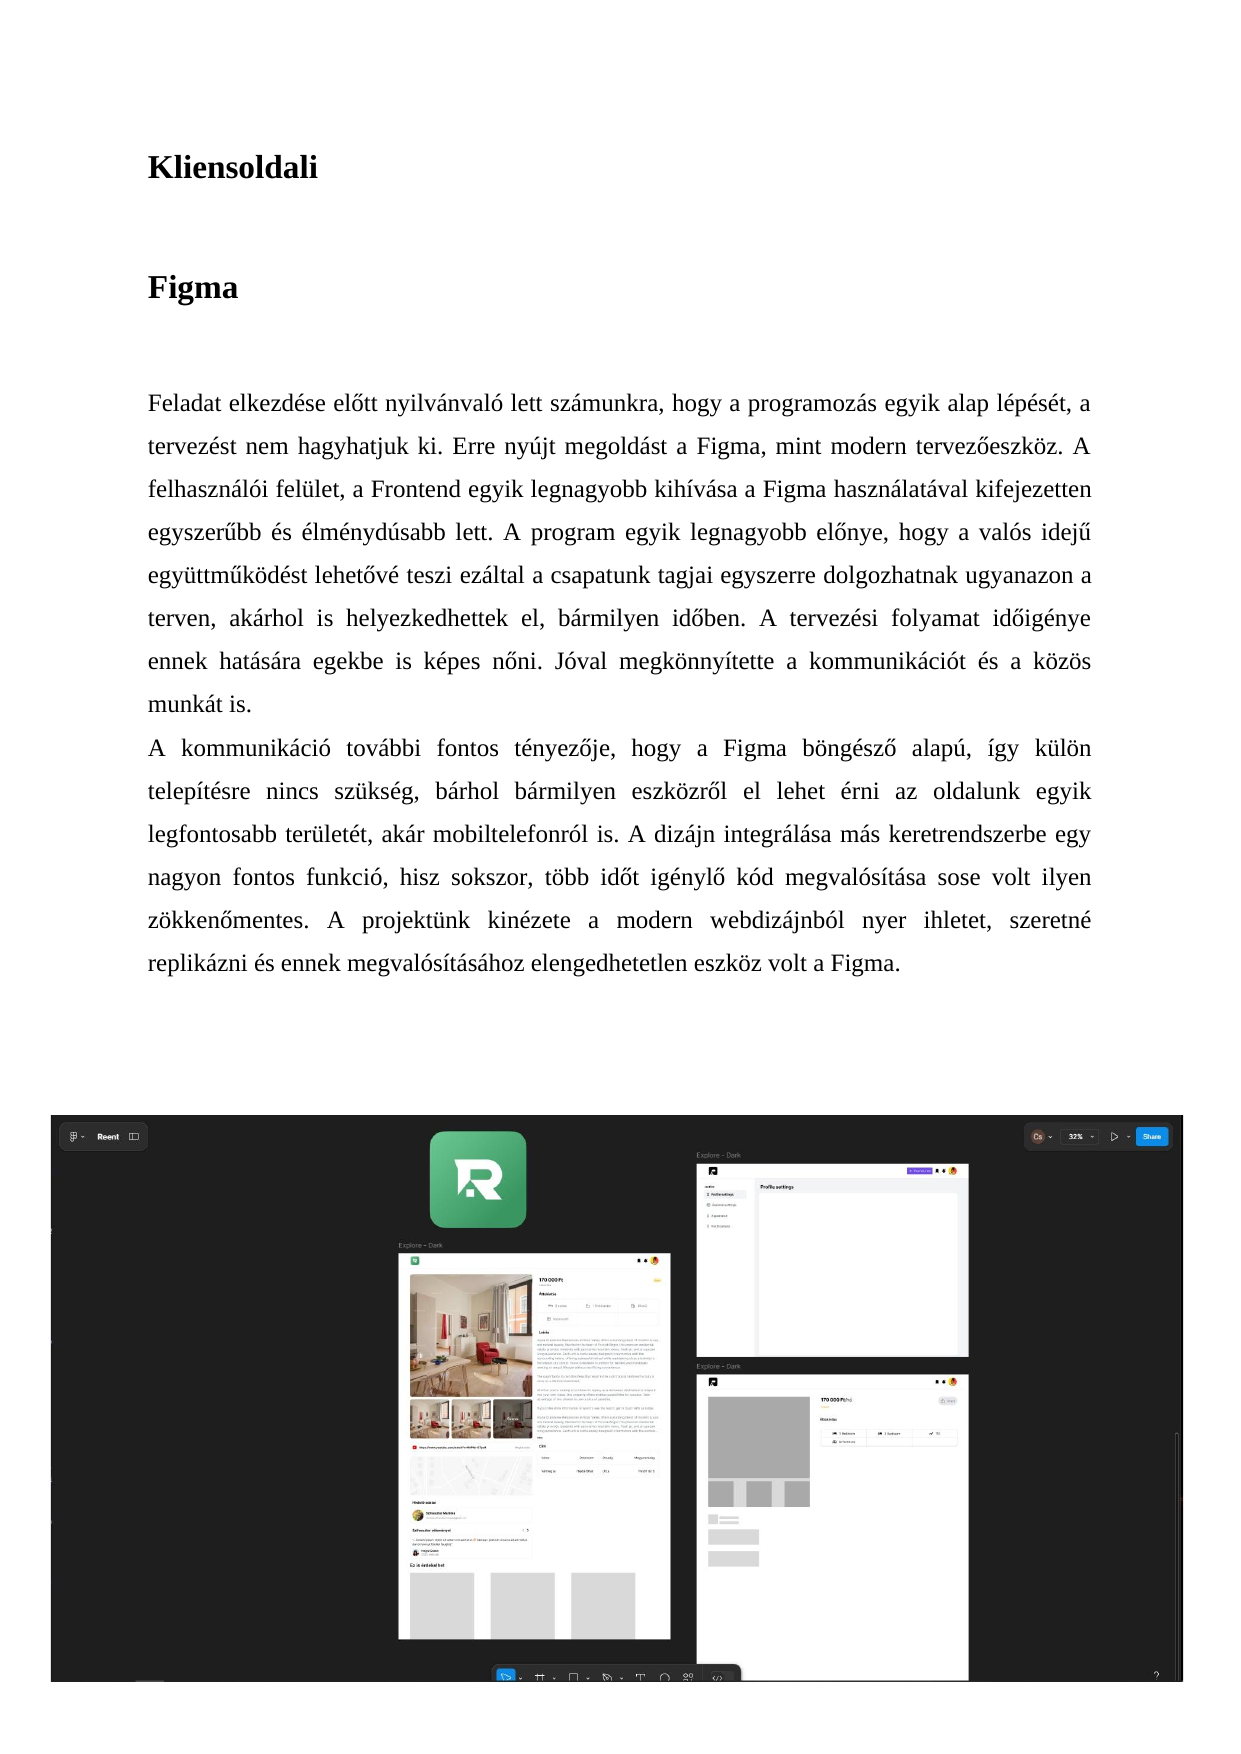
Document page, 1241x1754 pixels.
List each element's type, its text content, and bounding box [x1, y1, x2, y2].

subtitle Kliensoldali [148, 148, 1092, 186]
text Feladat elkezdése előtt nyilvánvaló lett számunkra, hogy a programozás egyik alap lépését, a tervezést nem hagyhatjuk ki. Erre nyújt megoldást a Figma, mint modern tervezőeszköz. A felhasználói felület, a Frontend egyik legnagyobb kihívása a Figma használatával kifejezetten egyszerűbb és élménydúsabb lett. A program egyik legnagyobb előnye, hogy a valós idejű együttműködést lehetővé teszi ezáltal a csapatunk tagjai egyszerre dolgozhatnak ugyanazon a terven, akárhol is helyezkedhettek el, bármilyen időben. A tervezési folyamat időigénye ennek hatására egekbe is képes nőni. Jóval megkönnyítette a kommunikációt és a közös munkát is. [148, 388, 1092, 718]
text A kommunikáció további fontos tényezője, hogy a Figma böngésző alapú, így külön telepítésre nincs szükség, bárhol bármilyen eszközről el lehet érni az oldalunk egyik legfontosabb területét, akár mobiltelefonról is. A dizájn integrálása más keretrendszerbe egy nagyon fontos funkció, hisz sokszor, több időt igénylő kód megvalósítása sose volt ilyen zökkenőmentes. A projektünk kinézete a modern webdizájnból nyer ihletet, szeretné replikázni és ennek megvalósításához elengedhetetlen eszköz volt a Figma. [148, 733, 1092, 977]
picture [50, 1115, 1184, 1682]
subtitle Figma [148, 268, 1092, 306]
